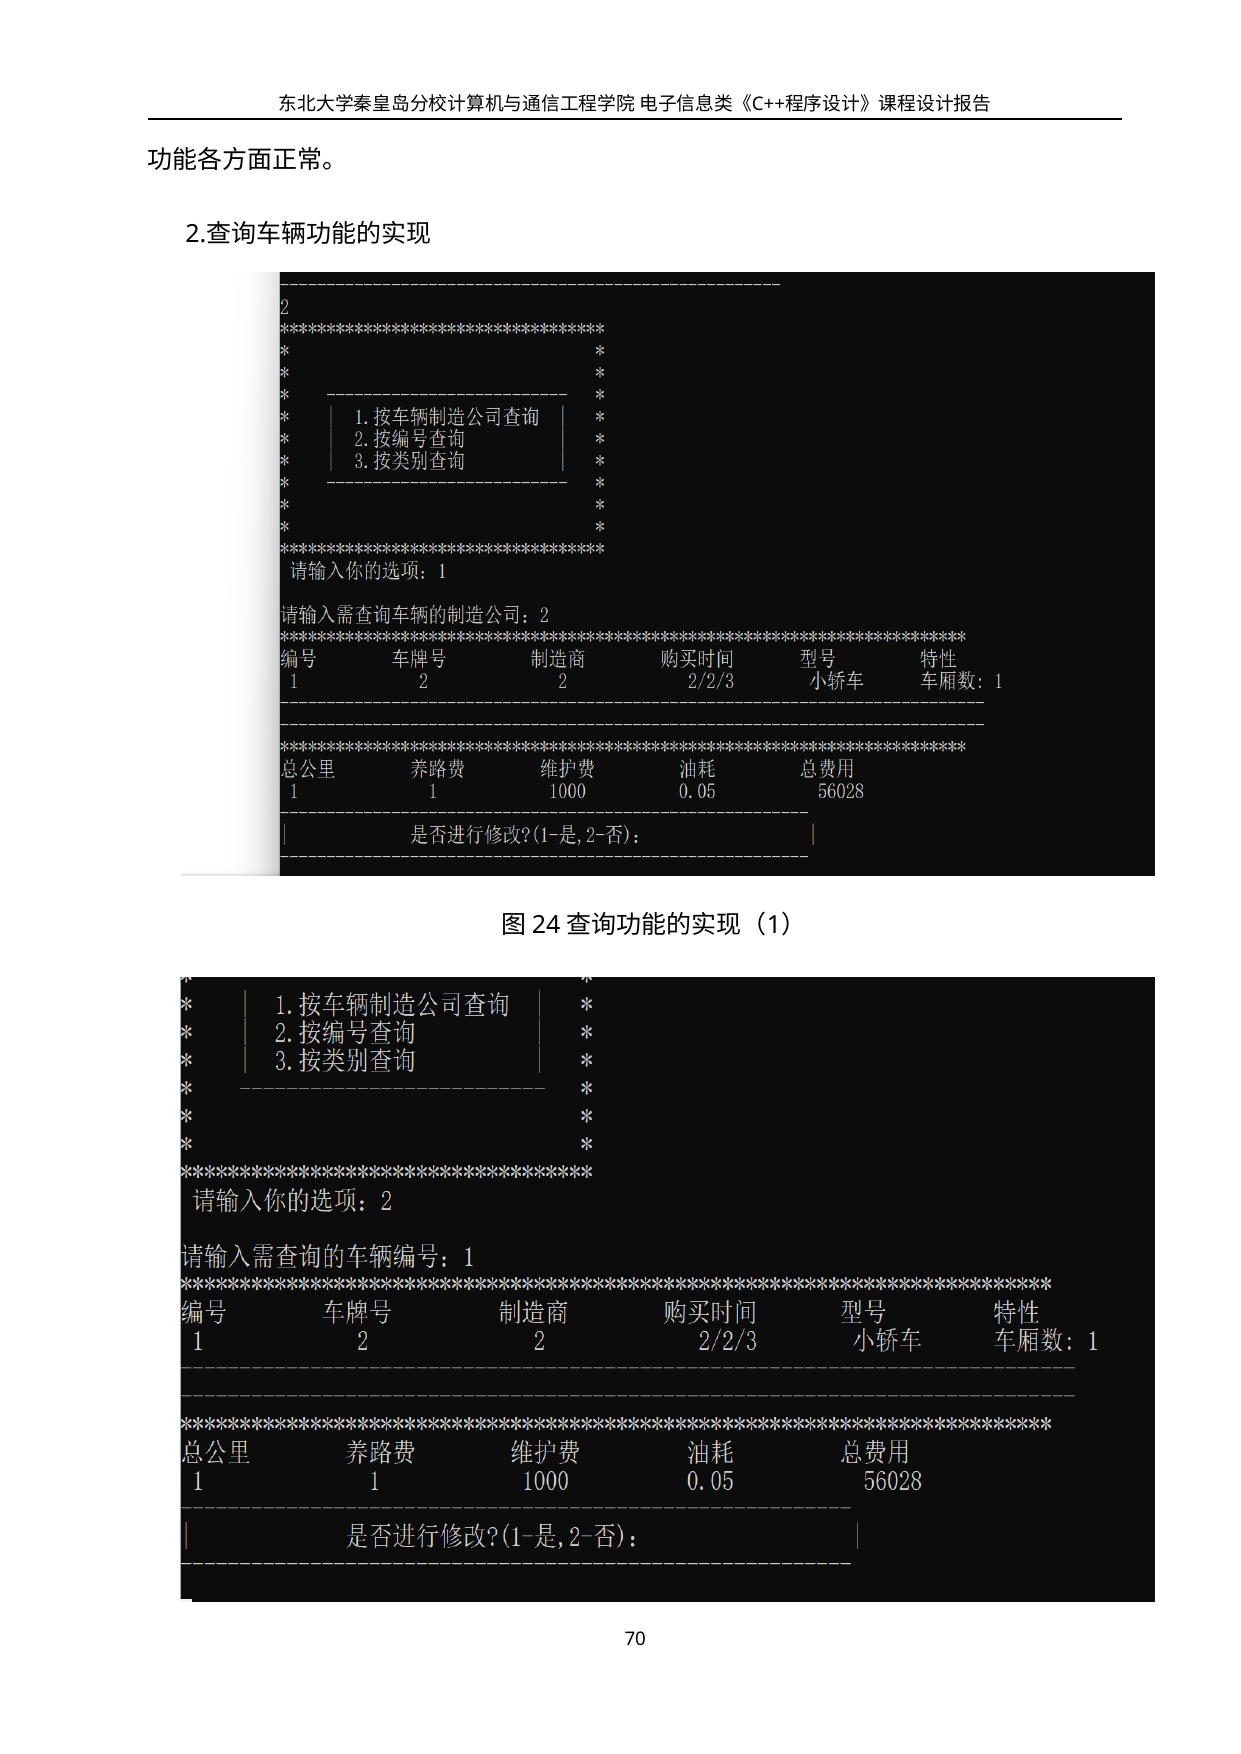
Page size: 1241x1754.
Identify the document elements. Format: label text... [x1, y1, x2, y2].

picture [180, 977, 1155, 1602]
text 2.查询车辆功能的实现 [148, 199, 1122, 264]
text 图24 查询功能的实现（1） [148, 890, 1122, 955]
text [148, 125, 1122, 190]
picture [180, 272, 1155, 876]
